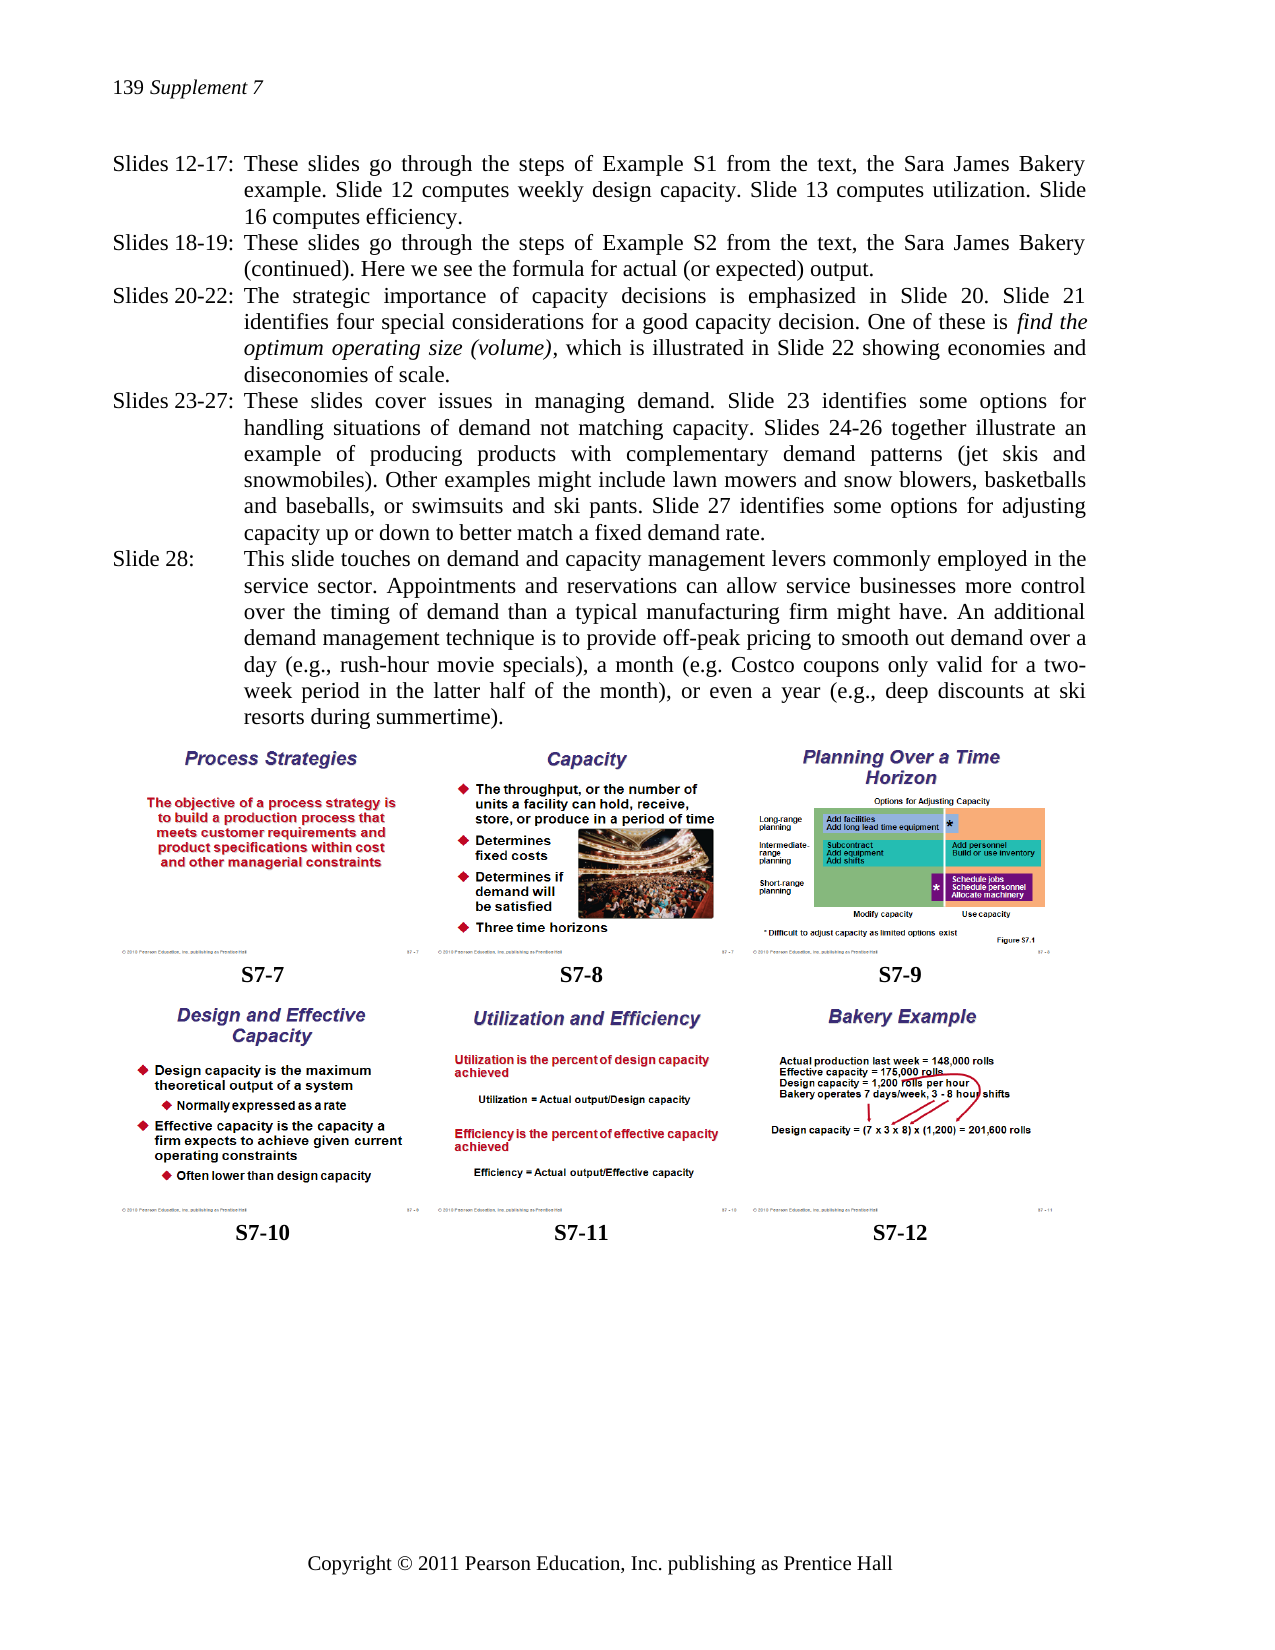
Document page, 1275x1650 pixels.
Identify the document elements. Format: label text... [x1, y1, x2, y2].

text Slides 23-27: These slides cover issues in managing demand. Slide 23 identifies some options for handling situations of demand not matching capacity. Slides 24-26 together illustrate an example of producing products with complementary demand patterns (jet skis and snowmobiles). Other examples might include lawn mowers and snow blowers, basketballs and baseballs, or swimsuits and ski pants. Slide 27 identifies some options for adjusting capacity up or down to better match a fixed demand rate. [112, 387, 1087, 545]
text Slides 18-19: These slides go through the steps of Example S2 from the text, the Sara James Bakery (continued). Here we see the formula for actual (or expected) output. [112, 229, 1087, 282]
picture [112, 729, 1060, 961]
text Slide 28: This slide touches on demand and capacity management levers commonly employed in the service sector. Appointments and reservations can allow service businesses more control over the timing of demand than a typical manufacturing firm might have. An additional demand management technique is to provide off-peak pricing to smooth out demand over a day (e.g., rush-hour movie specials), a month (e.g. Costco coupons only valid for a two-week period in the latter half of the month), or even a year (e.g., deep discounts at ski resorts during summertime). [112, 545, 1087, 730]
text S7-10 S7-11 S7-12 [112, 1219, 1087, 1245]
text S7-7 S7-8 S7-9 [112, 961, 1087, 987]
text Slides 20-22: The strategic importance of capacity decisions is emphasized in Slide 20. Slide 21 identifies four special considerations for a good capacity decision. One of these is find the optimum operating size (volume), which is illustrated in Slide 22 showing economies and diseconomies of scale. [112, 282, 1087, 387]
picture [112, 987, 1060, 1219]
text Slides 12-17: These slides go through the steps of Example S1 from the text, the Sara James Bakery example. Slide 12 computes weekly design capacity. Slide 13 computes utilization. Slide 16 computes efficiency. [112, 150, 1087, 229]
